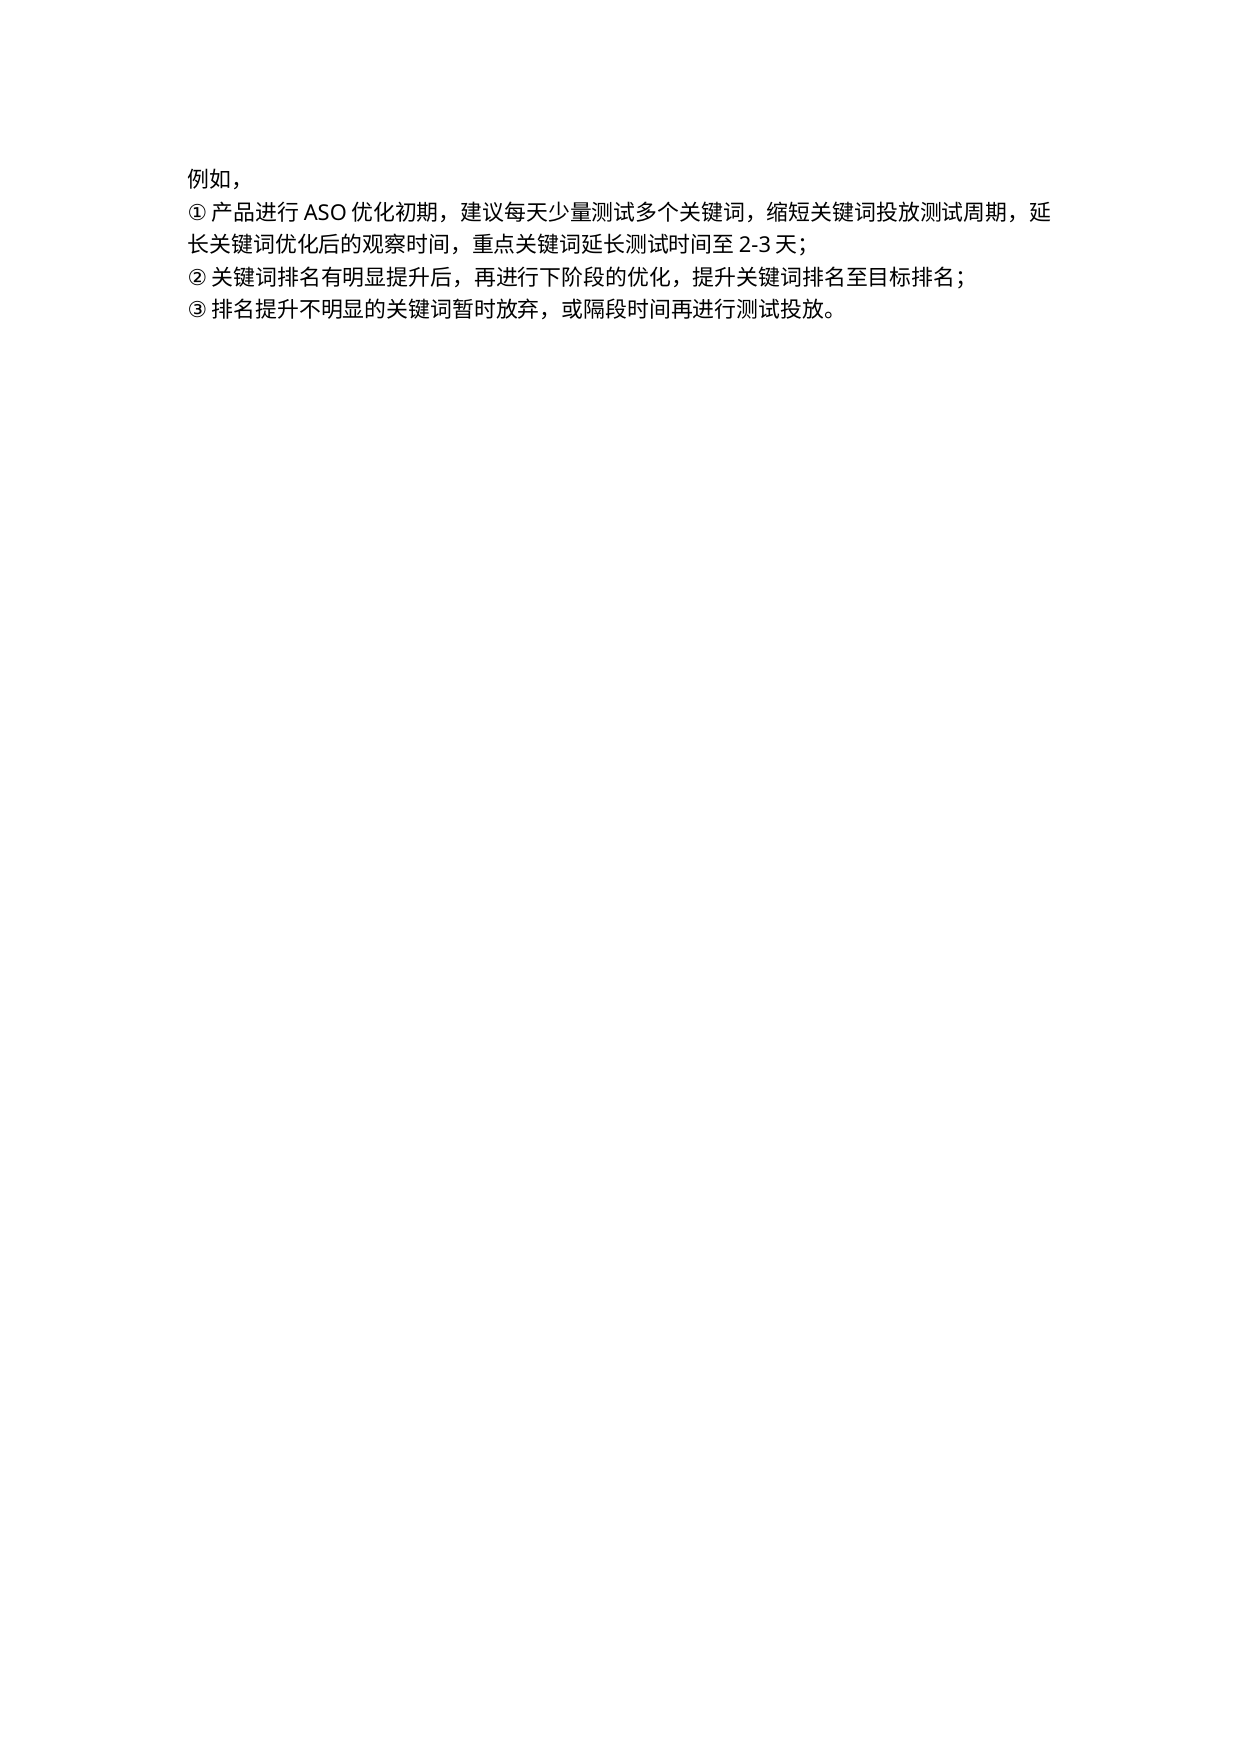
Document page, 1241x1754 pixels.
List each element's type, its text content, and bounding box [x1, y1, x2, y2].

list 例如， [187, 162, 1053, 194]
list ②关键词排名有明显提升后，再进行下阶段的优化，提升关键词排名至目标排名； [187, 259, 1053, 292]
list ③排名提升不明显的关键词暂时放弃，或隔段时间再进行测试投放。 [187, 292, 1053, 324]
list ①产品进行ASO优化初期，建议每天少量测试多个关键词，缩短关键词投放测试周期，延长关键词优化后的观察时间，重点关键词延长测试时间至2-3天； [187, 194, 1053, 259]
